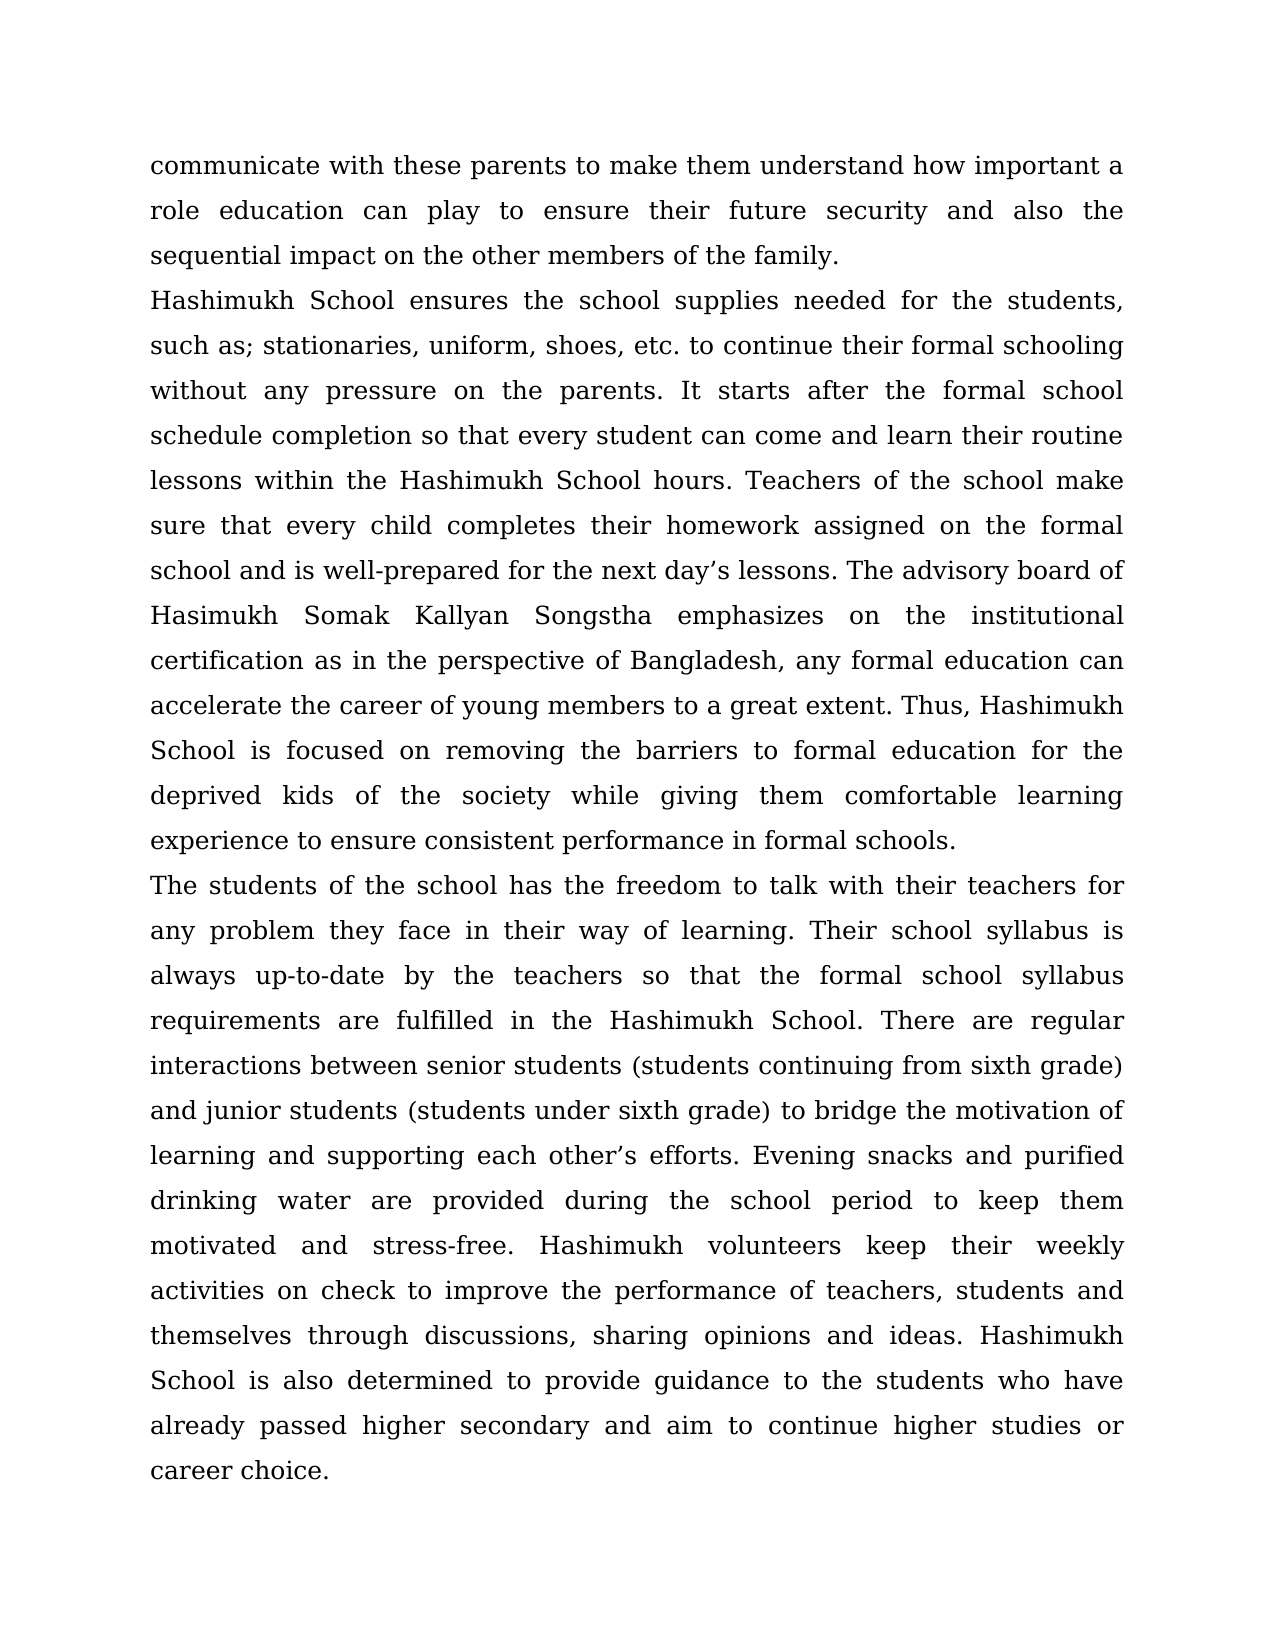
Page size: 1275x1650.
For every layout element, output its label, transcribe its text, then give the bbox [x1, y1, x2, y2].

text The students of the school has the freedom to talk with their teachers for any problem they face in their way of learning. Their school syllabus is always up-to-date by the teachers so that the formal school syllabus requirements are fulfilled in the Hashimukh School. There are regular interactions between senior students (students continuing from sixth grade) and junior students (students under sixth grade) to bridge the motivation of learning and supporting each other’s efforts. Evening snacks and purified drinking water are provided during the school period to keep them motivated and stress-free. Hashimukh volunteers keep their weekly activities on check to improve the performance of teachers, students and themselves through discussions, sharing opinions and ideas. Hashimukh School is also determined to provide guidance to the students who have already passed higher secondary and aim to continue higher studies or career choice. [150, 870, 1125, 1485]
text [150, 150, 1125, 270]
text Hashimukh School ensures the school supplies needed for the students, such as; stationaries, uniform, shoes, etc. to continue their formal schooling without any pressure on the parents. It starts after the formal school schedule completion so that every student can come and learn their routine lessons within the Hashimukh School hours. Teachers of the school make sure that every child completes their homework assigned on the formal school and is well-prepared for the next day’s lessons. The advisory board of Hasimukh Somak Kallyan Songstha emphasizes on the institutional certification as in the perspective of Bangladesh, any formal education can accelerate the career of young members to a great extent. Thus, Hashimukh School is focused on removing the barriers to formal education for the deprived kids of the society while giving them comfortable learning experience to ensure consistent performance in formal schools. [150, 285, 1125, 855]
